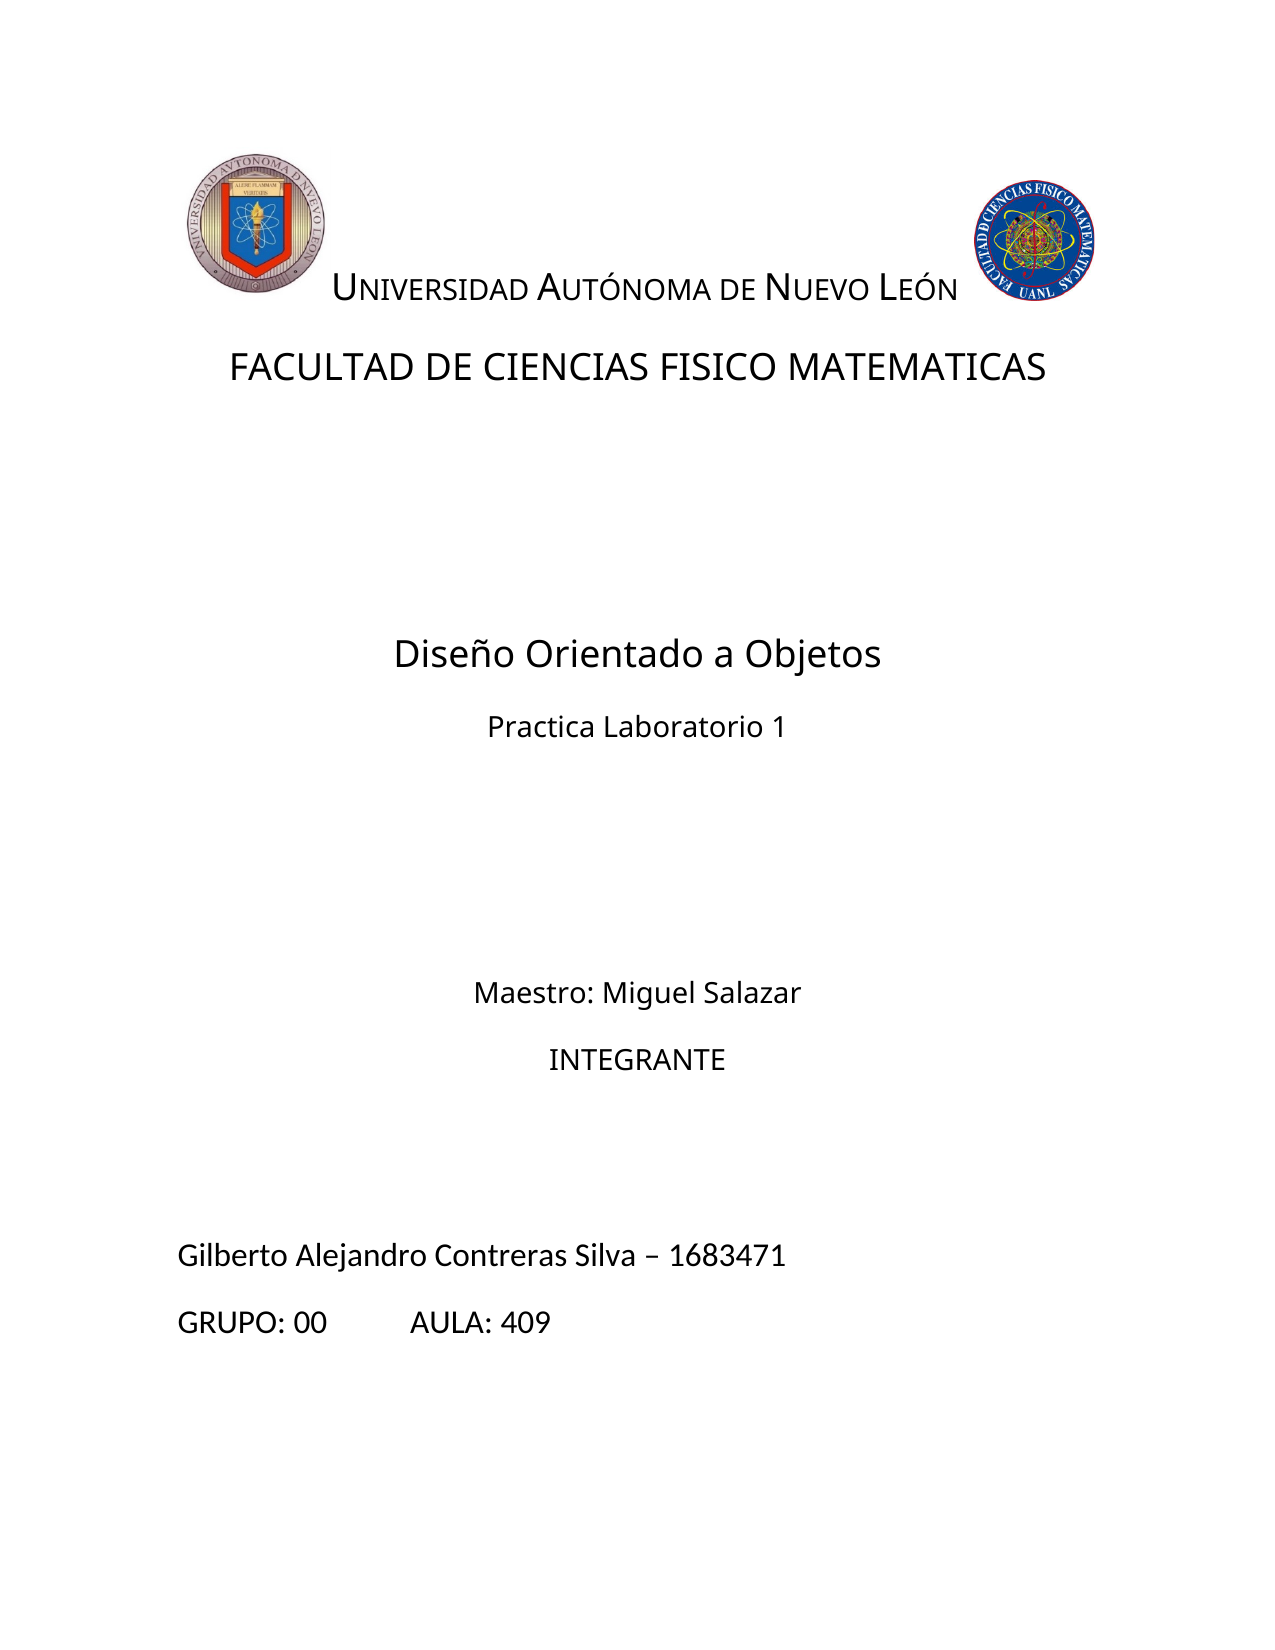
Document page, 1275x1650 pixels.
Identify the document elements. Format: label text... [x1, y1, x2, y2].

text INTEGRANTE [177, 1039, 1098, 1079]
text FACULTAD DE CIENCIAS FISICO MATEMATICAS [177, 340, 1098, 391]
text Diseño Orientado a Objetos [177, 627, 1098, 678]
picture [180, 147, 331, 301]
text Gilberto Alejandro Contreras Silva – 1683471 [177, 1234, 1098, 1274]
text Practica Laboratorio 1 [177, 707, 1098, 746]
text GRUPO: 00 AULA: 409 [177, 1301, 1098, 1342]
text Maestro: Miguel Salazar [177, 973, 1098, 1012]
picture [974, 180, 1095, 301]
text UNIVERSIDAD AUTÓNOMA DE NUEVO LEÓN [177, 148, 1098, 312]
